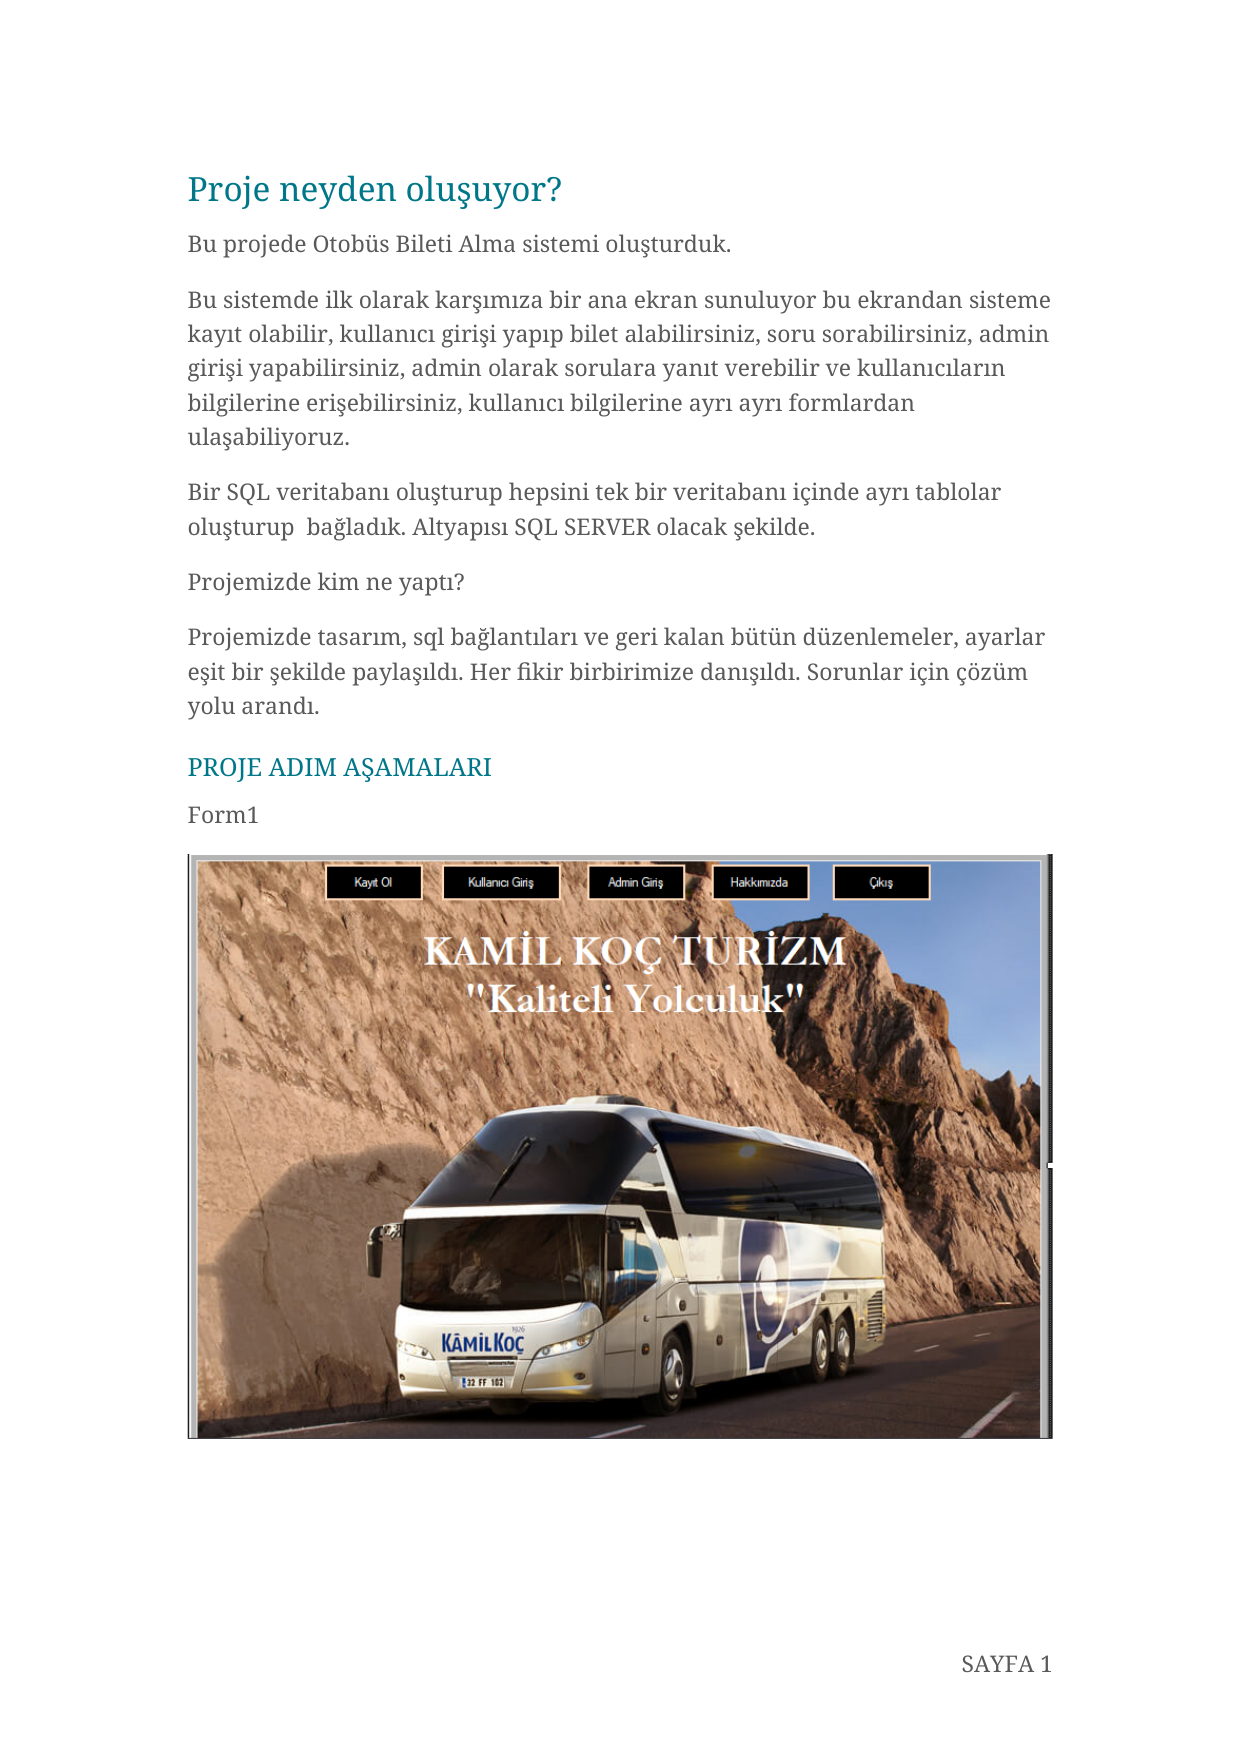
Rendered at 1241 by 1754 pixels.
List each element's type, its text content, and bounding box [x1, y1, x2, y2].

text Bu sistemde ilk olarak karşımıza bir ana ekran sunuluyor bu ekrandan sisteme kayıt olabilir, kullanıcı girişi yapıp bilet alabilirsiniz, soru sorabilirsiniz, admin girişi yapabilirsiniz, admin olarak sorulara yanıt verebilir ve kullanıcıların bilgilerine erişebilirsiniz, kullanıcı bilgilerine ayrı ayrı formlardan ulaşabiliyoruz. [187, 283, 1053, 452]
picture [187, 854, 1053, 1439]
subtitle Proje neyden oluşuyor? [187, 166, 1053, 211]
text Projemizde tasarım, sql bağlantıları ve geri kalan bütün düzenlemeler, ayarlar eşit bir şekilde paylaşıldı. Her fikir birbirimize danışıldı. Sorunlar için çözüm yolu arandı. [187, 621, 1053, 721]
text Form1 [187, 799, 1053, 830]
subtitle PROJE ADIM AŞAMALARI [187, 749, 1053, 783]
text Bu projede Otobüs Bileti Alma sistemi oluşturduk. [187, 228, 1053, 259]
text Projemizde kim ne yaptı? [187, 566, 1053, 597]
text Bir SQL veritabanı oluşturup hepsini tek bir veritabanı içinde ayrı tablolar oluşturup bağladık. Altyapısı SQL SERVER olacak şekilde. [187, 476, 1053, 542]
